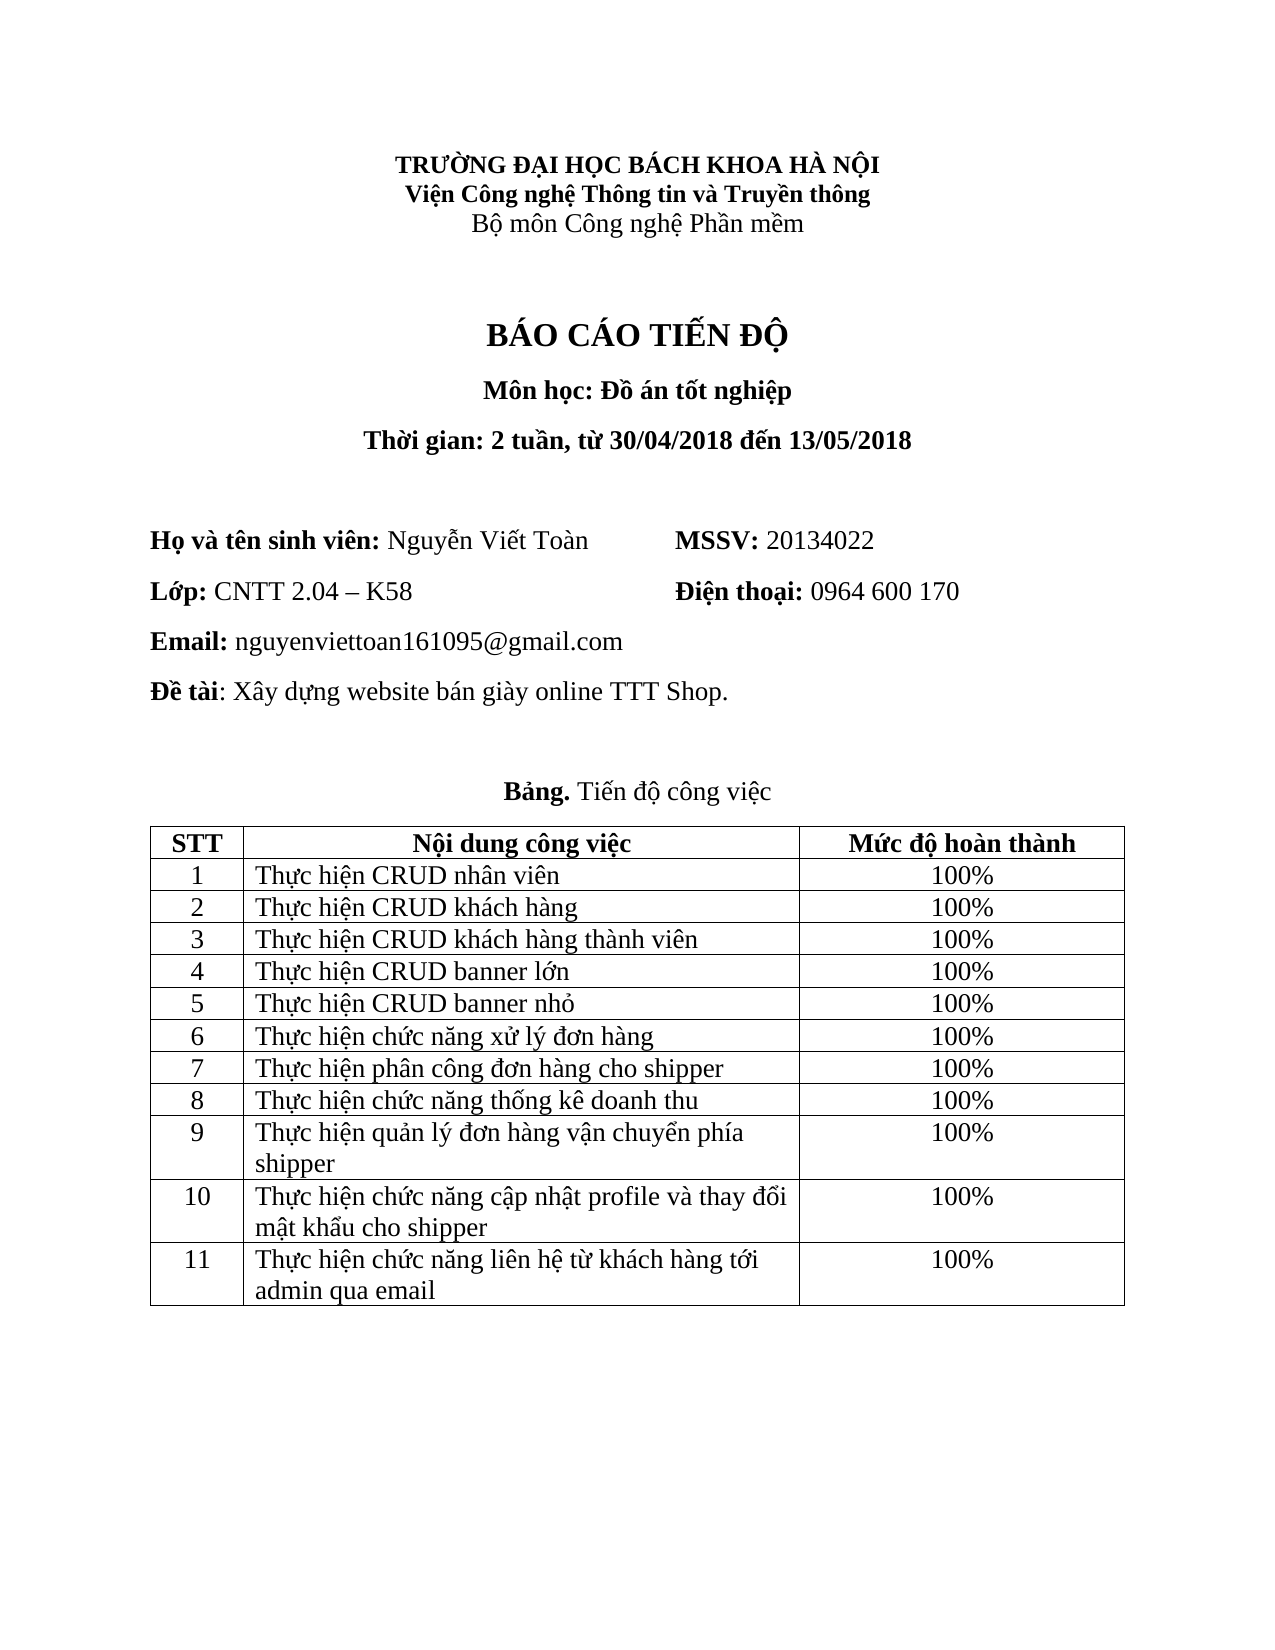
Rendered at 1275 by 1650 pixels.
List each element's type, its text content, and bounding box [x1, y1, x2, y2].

table_cell 100% [800, 1243, 1124, 1305]
table_header STT [151, 827, 243, 858]
table_cell Thực hiện CRUD banner nhỏ [244, 988, 799, 1019]
table_cell 10 [151, 1180, 243, 1242]
table_cell Thực hiện chức năng cập nhật profile và thay đổi mật khẩu cho shipper [244, 1180, 799, 1242]
text Đề tài: Xây dựng website bán giày online TTT Shop. [150, 675, 1125, 706]
table_cell 2 [151, 891, 243, 922]
table_cell 100% [800, 1180, 1124, 1242]
table_cell 100% [800, 1084, 1124, 1115]
table_cell Thực hiện chức năng thống kê doanh thu [244, 1084, 799, 1115]
table_cell 1 [151, 859, 243, 890]
table_cell 8 [151, 1084, 243, 1115]
table_cell 9 [151, 1116, 243, 1179]
table_cell Thực hiện chức năng liên hệ từ khách hàng tới admin qua email [244, 1243, 799, 1305]
table_cell Thực hiện chức năng xử lý đơn hàng [244, 1020, 799, 1051]
table_cell 3 [151, 923, 243, 954]
text Môn học: Đồ án tốt nghiệp [150, 374, 1125, 405]
table_cell Thực hiện CRUD banner lớn [244, 955, 799, 987]
table_cell Thực hiện quản lý đơn hàng vận chuyển phía shipper [244, 1116, 799, 1179]
text Email: nguyenviettoan161095@gmail.com [150, 625, 1125, 656]
table_cell Thực hiện phân công đơn hàng cho shipper [244, 1052, 799, 1083]
table_cell 6 [151, 1020, 243, 1051]
text Lớp: CNTT 2.04 – K58 Điện thoại: 0964 600 170 [150, 574, 1125, 606]
table_cell Thực hiện CRUD khách hàng thành viên [244, 923, 799, 954]
table_cell 4 [151, 955, 243, 987]
table_cell 100% [800, 1116, 1124, 1179]
table_cell Thực hiện CRUD nhân viên [244, 859, 799, 890]
table_header Nội dung công việc [244, 827, 799, 858]
text Thời gian: 2 tuần, từ 30/04/2018 đến 13/05/2018 [150, 424, 1125, 455]
text Bộ môn Công nghệ Phần mềm [150, 207, 1125, 239]
table_header Mức độ hoàn thành [800, 827, 1124, 858]
table_cell 11 [151, 1243, 243, 1305]
table_cell 5 [151, 988, 243, 1019]
table_cell 100% [800, 859, 1124, 890]
text Bảng. Tiến độ công việc [150, 775, 1125, 807]
table_cell 100% [800, 1052, 1124, 1083]
table_cell 100% [800, 891, 1124, 922]
table_cell 100% [800, 988, 1124, 1019]
table_cell 100% [800, 1020, 1124, 1051]
text BÁO CÁO TIẾN ĐỘ [150, 316, 1125, 354]
text Họ và tên sinh viên: Nguyễn Viết Toàn MSSV: 20134022 [150, 524, 1125, 556]
table_cell Thực hiện CRUD khách hàng [244, 891, 799, 922]
table_cell 7 [151, 1052, 243, 1083]
table_cell 100% [800, 923, 1124, 954]
subtitle TRƯỜNG ĐẠI HỌC BÁCH KHOA HÀ NỘI [150, 150, 1125, 179]
subtitle Viện Công nghệ Thông tin và Truyền thông [150, 179, 1125, 207]
table_cell 100% [800, 955, 1124, 987]
